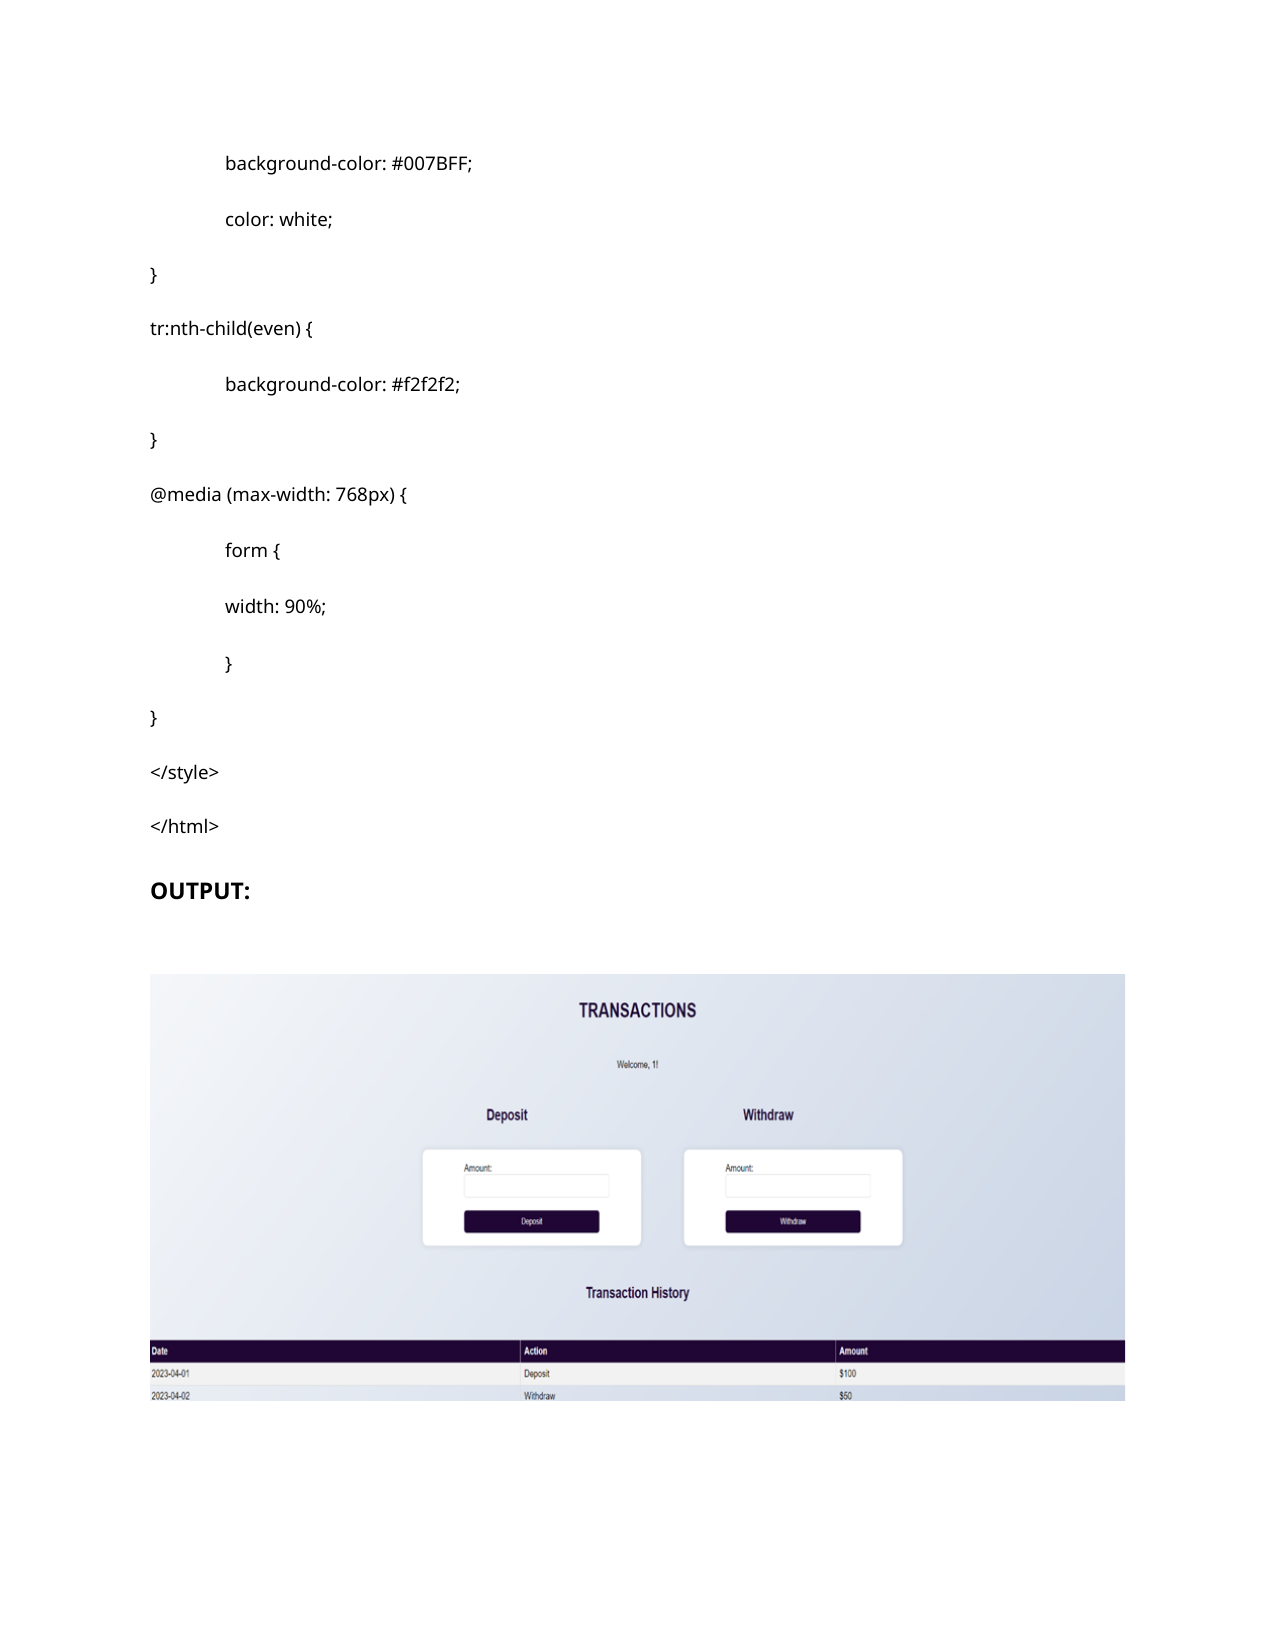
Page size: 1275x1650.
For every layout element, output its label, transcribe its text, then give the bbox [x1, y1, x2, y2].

text background-color: #007BFF; color: white; } tr:nth-child(even) { background-color: #f2f2f2; } @media (max-width: 768px) { form { width: 90%; } } </style> </html> OUTPUT: [150, 150, 510, 906]
picture [150, 974, 1125, 1401]
